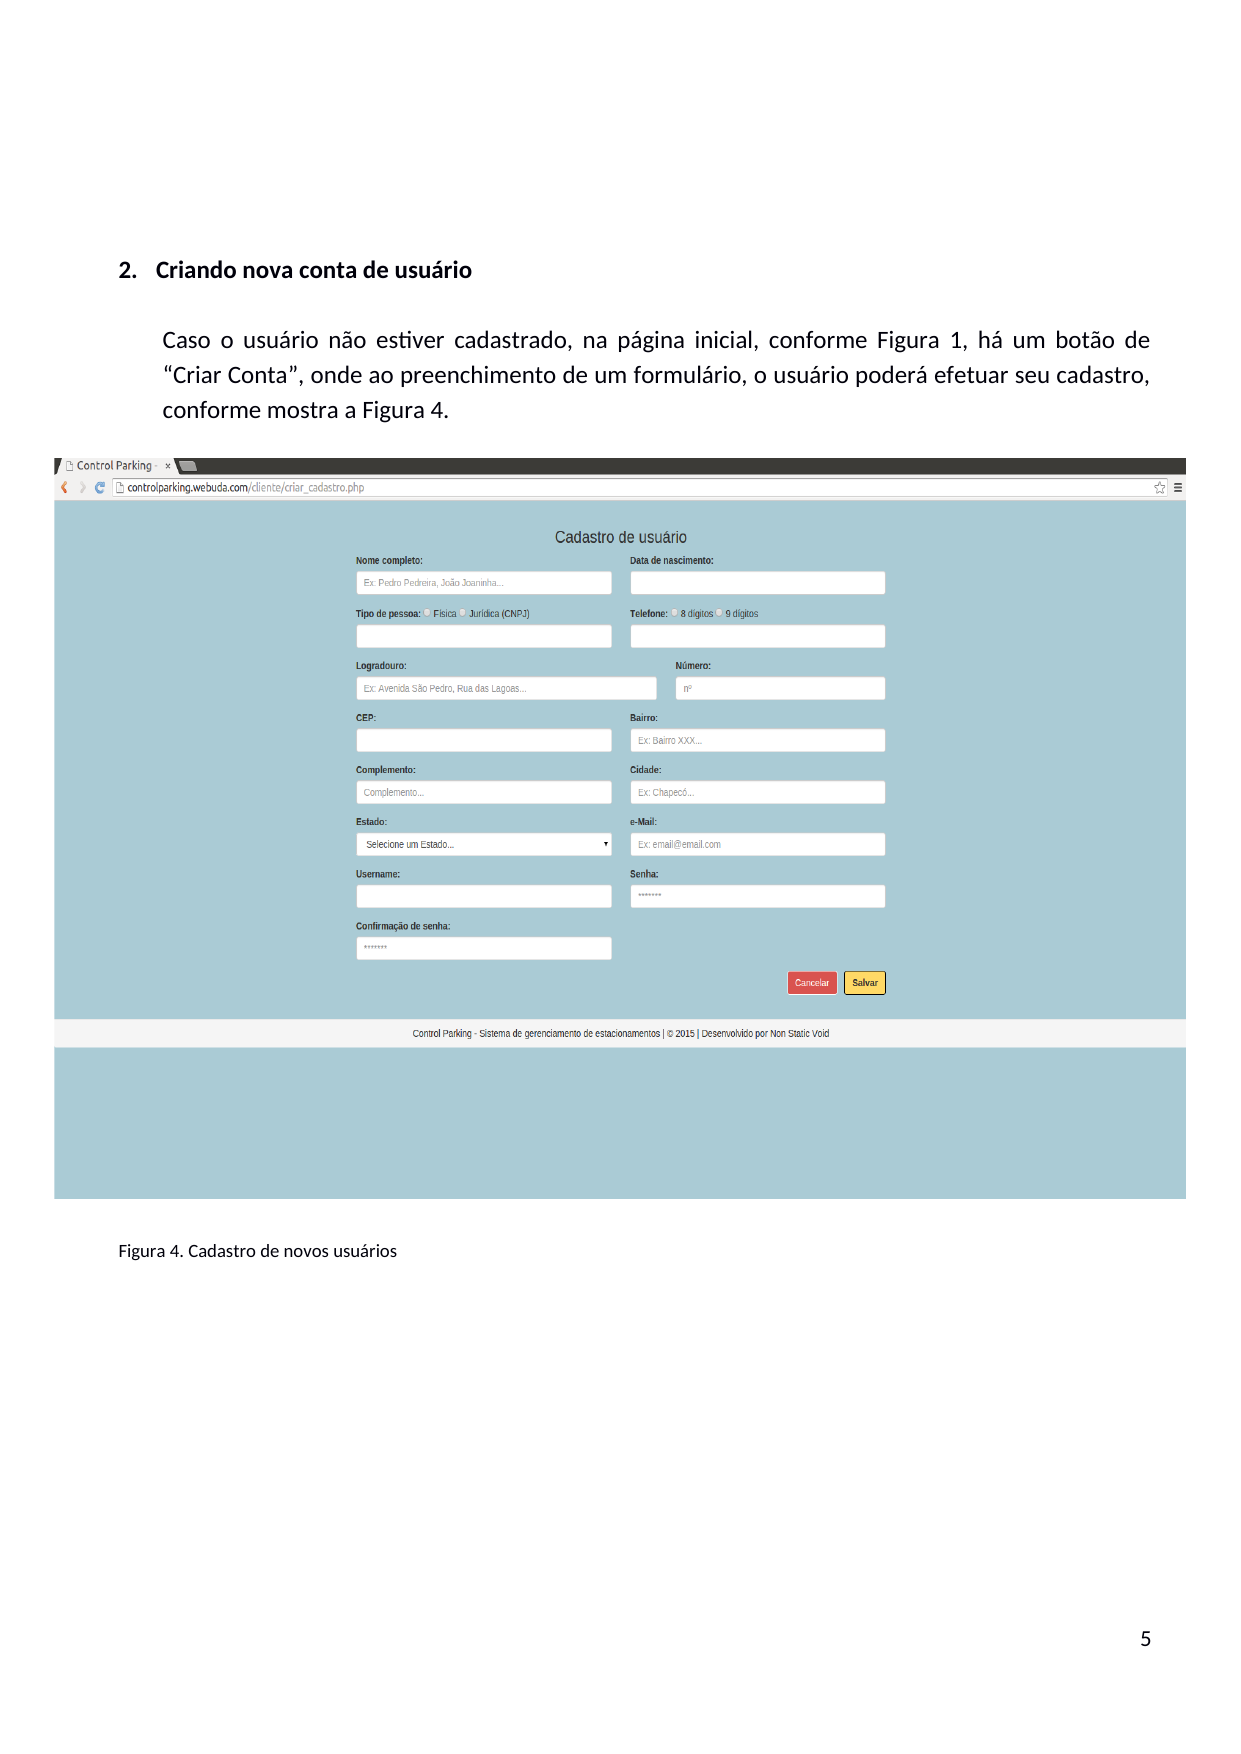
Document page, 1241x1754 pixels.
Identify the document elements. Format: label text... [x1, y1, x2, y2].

list Caso o usuário não estiver cadastrado, na página inicial, conforme Figura 1, há um botão de “Criar Conta”, onde ao preenchimento de um formulário, o usuário poderá efetuar seu cadastro, conforme mostra a Figura 4. [162, 324, 1152, 424]
list Figura 4. Cadastro de novos usuários [118, 1239, 1152, 1262]
list Criando nova conta de usuário [118, 254, 1152, 284]
picture [54, 458, 1186, 1199]
